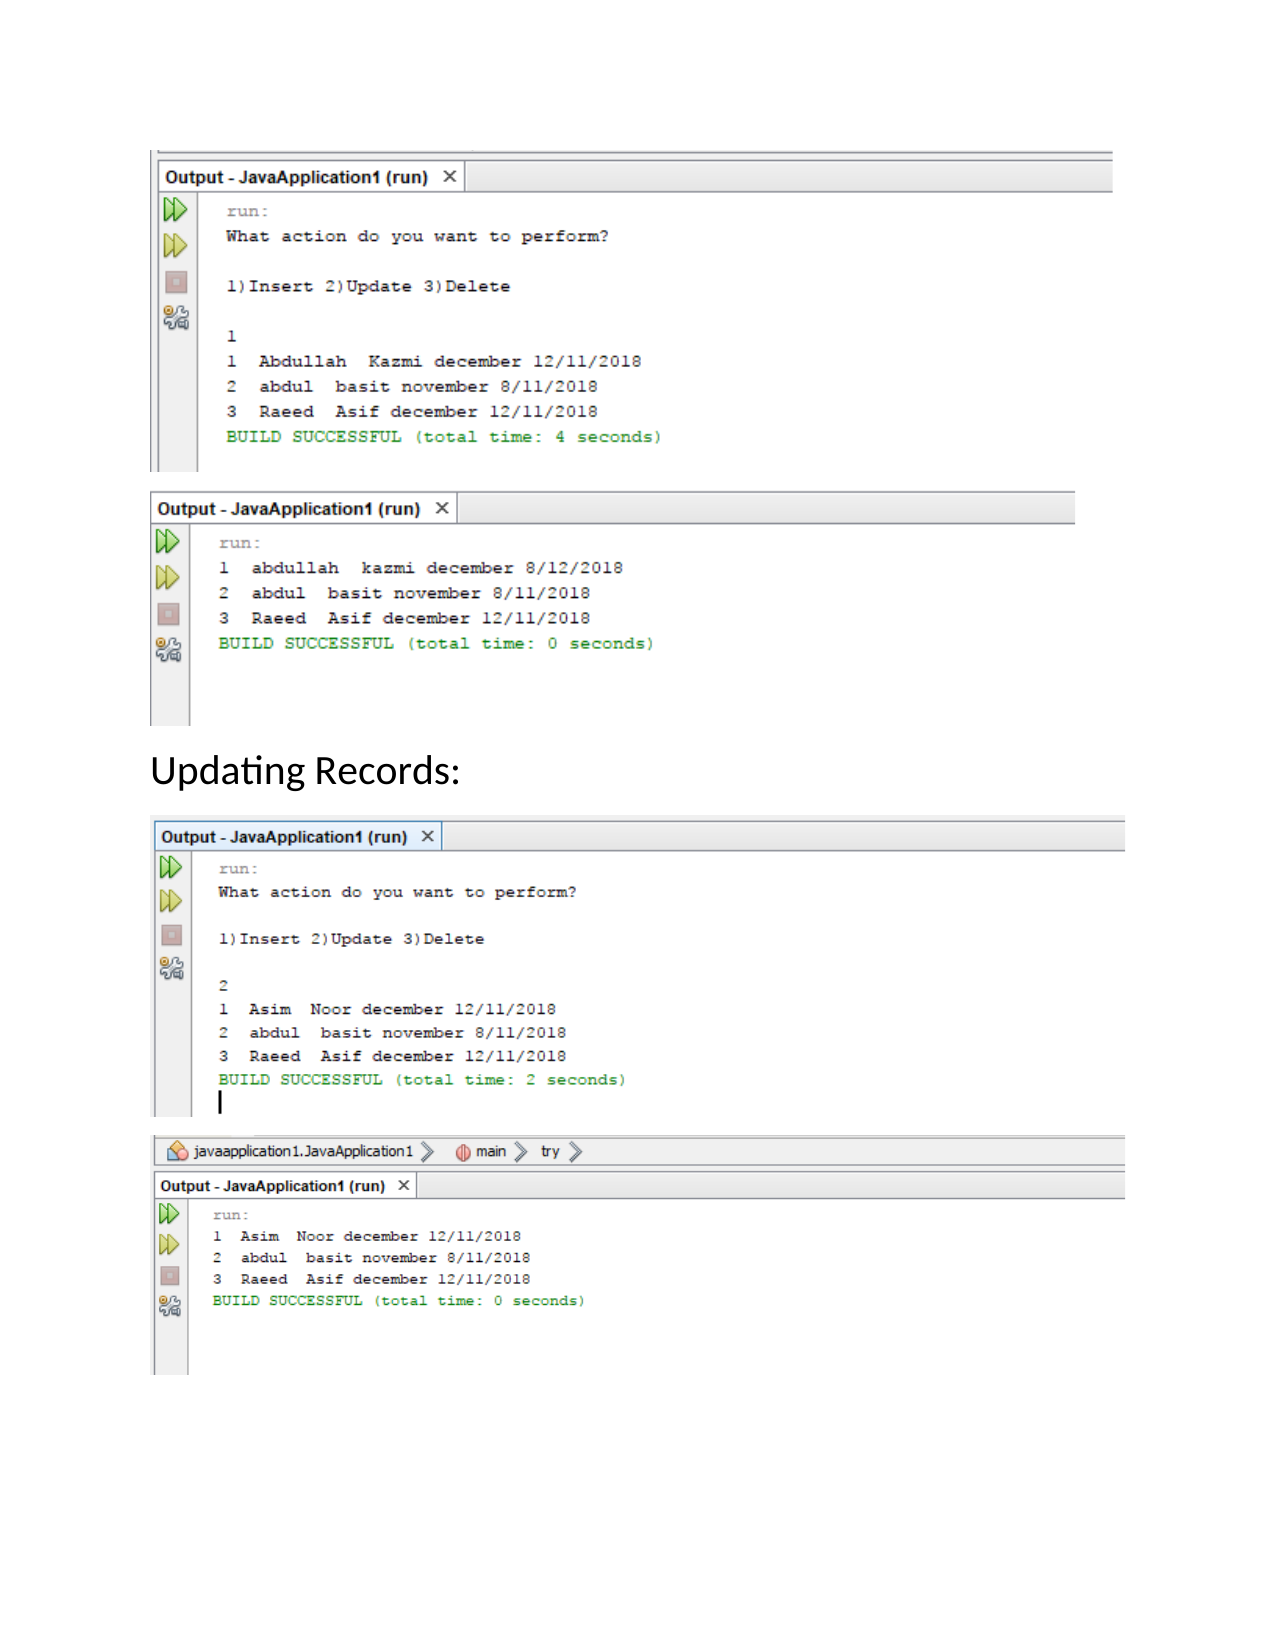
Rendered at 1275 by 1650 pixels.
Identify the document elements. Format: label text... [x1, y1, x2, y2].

text Updating Records: [150, 744, 1125, 795]
picture [150, 490, 1075, 726]
picture [150, 150, 1113, 472]
picture [150, 815, 1125, 1117]
picture [150, 1135, 1125, 1375]
